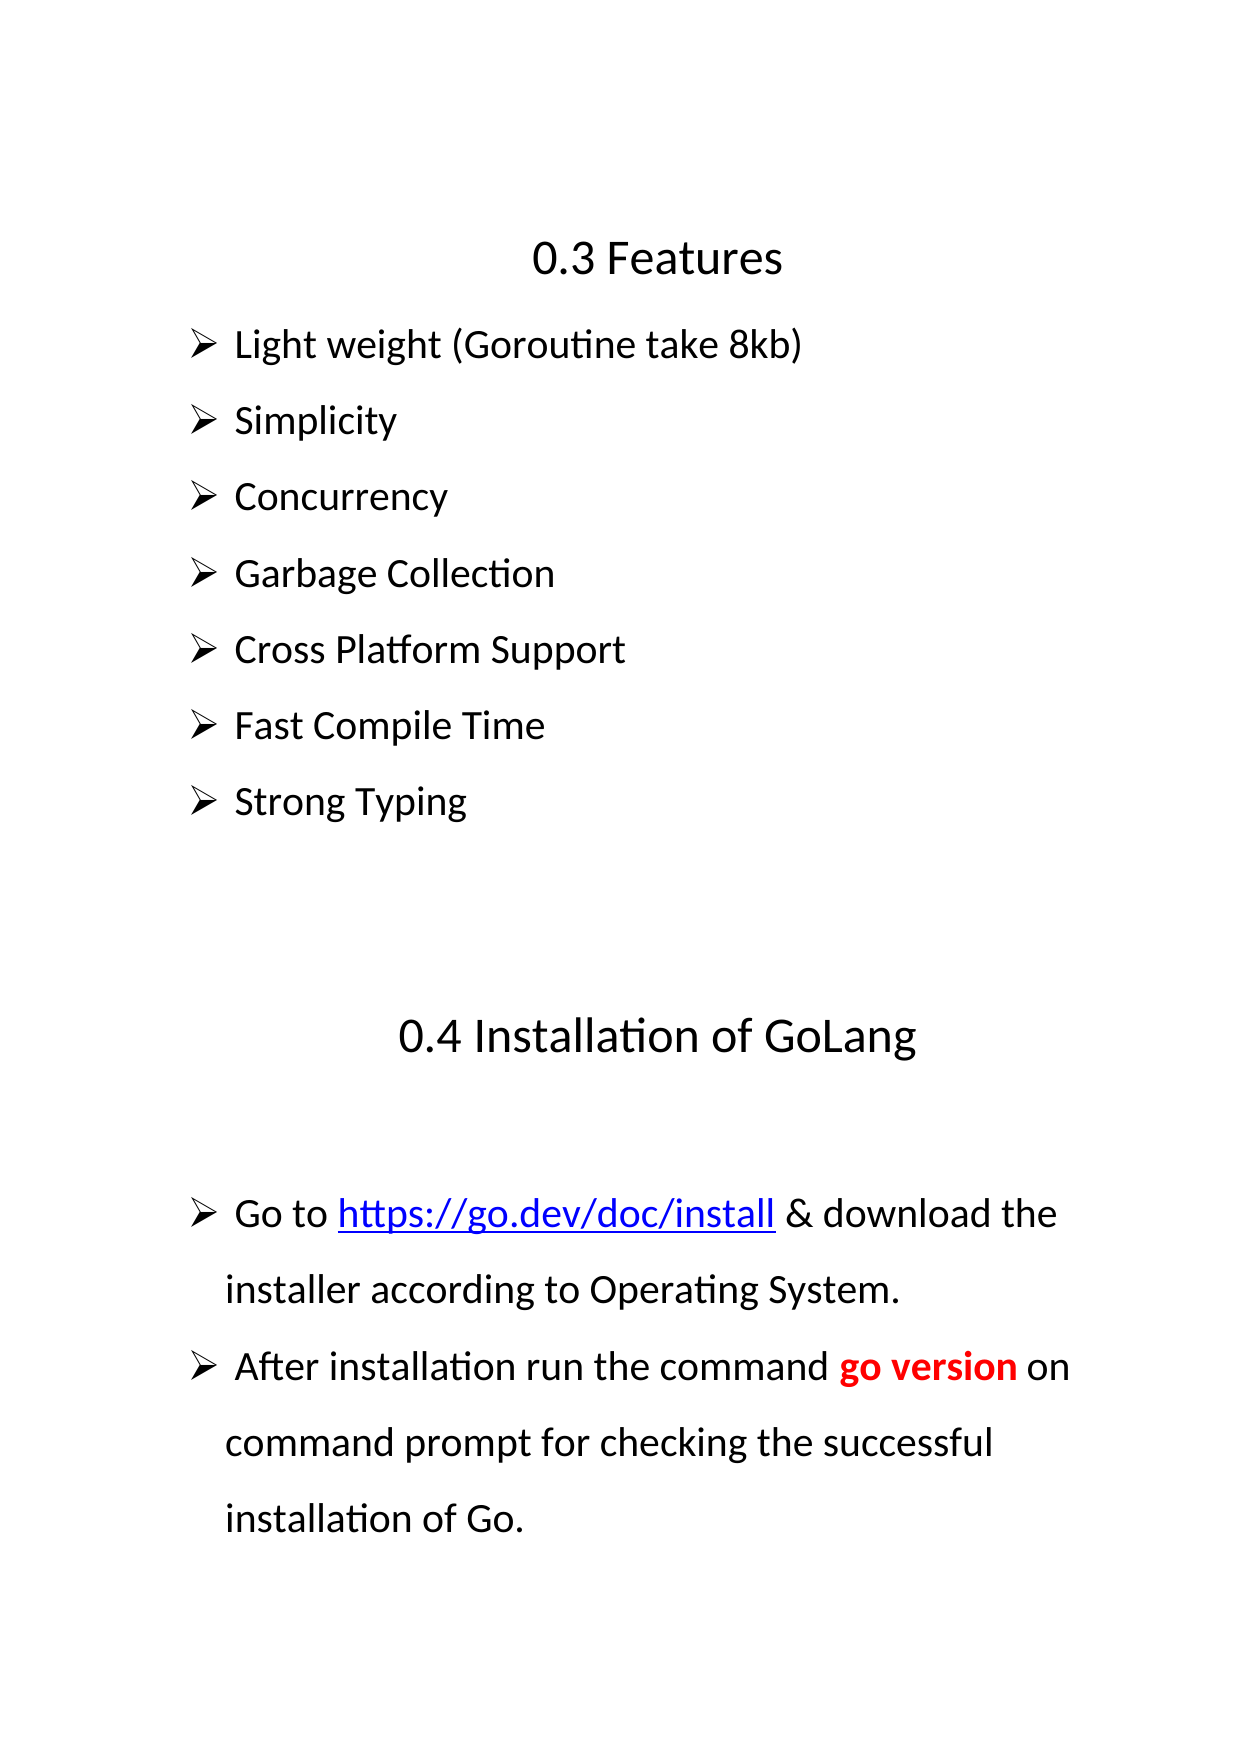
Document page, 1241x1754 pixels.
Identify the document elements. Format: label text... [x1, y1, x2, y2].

list After installation run the command go version on command prompt for checking the successful installation of Go. [187, 1340, 1090, 1543]
list 0.3 Features [225, 226, 1090, 287]
list Strong Typing [187, 775, 1090, 826]
list Garbage Collection [187, 547, 1090, 597]
list Cross Platform Support [187, 623, 1090, 674]
list Installation of GoLang [225, 1004, 1090, 1065]
list Go to https://go.dev/doc/install & download the installer according to Operating System. [187, 1187, 1090, 1314]
list Light weight (Goroutine take 8kb) [187, 318, 1090, 369]
list Concurrency [187, 470, 1090, 521]
list Fast Compile Time [187, 699, 1090, 750]
list Simplicity [187, 394, 1090, 445]
